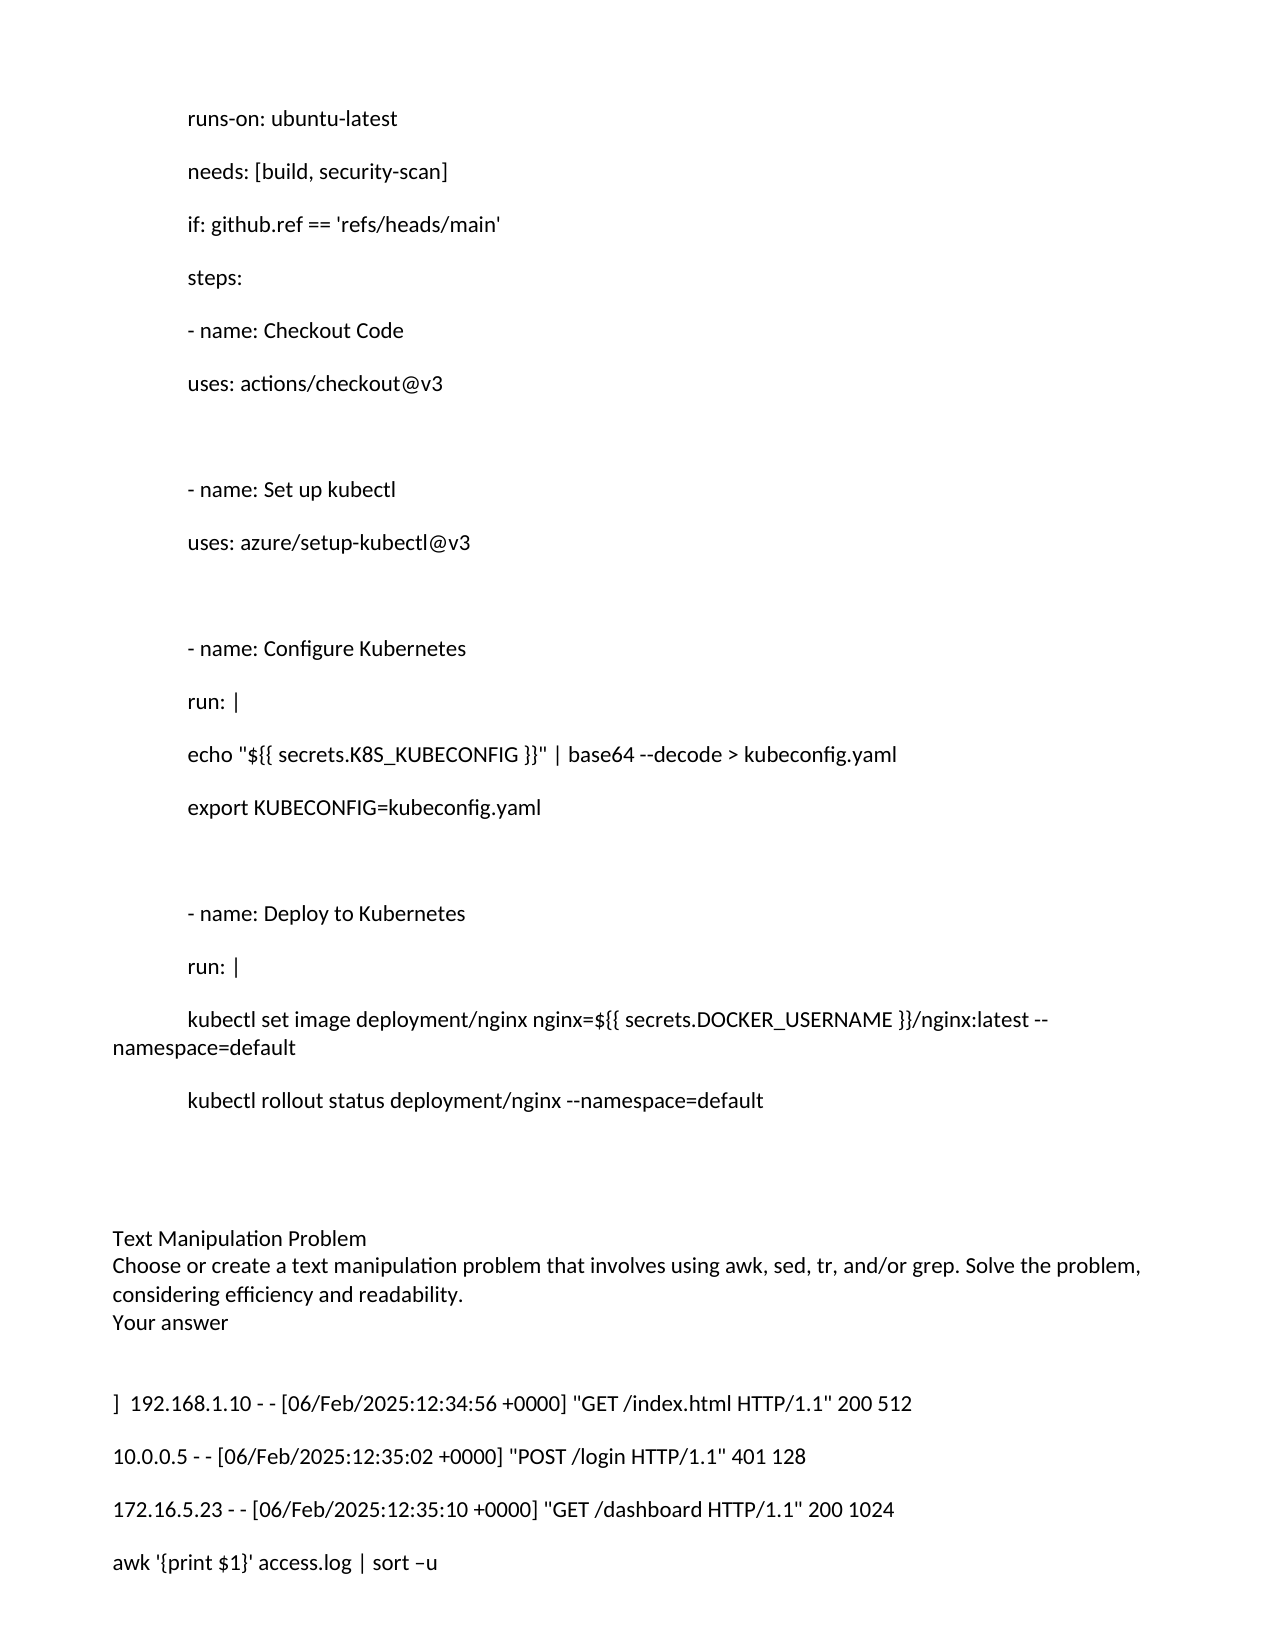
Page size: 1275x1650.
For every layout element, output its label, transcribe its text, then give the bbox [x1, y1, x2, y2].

text - name: Checkout Code [112, 316, 1162, 344]
text 10.0.0.5 - - [06/Feb/2025:12:35:02 +0000] "POST /login HTTP/1.1" 401 128 [112, 1442, 1162, 1470]
text echo "${{ secrets.K8S_KUBECONFIG }}" | base64 --decode > kubeconfig.yaml [112, 740, 1162, 768]
text steps: [112, 263, 1162, 291]
text awk '{print $1}' access.log | sort –u [112, 1548, 1162, 1576]
text export KUBECONFIG=kubeconfig.yaml [112, 793, 1162, 821]
text needs: [build, security-scan] [112, 157, 1162, 185]
text Choose or create a text manipulation problem that involves using awk, sed, tr, and/or grep. Solve the problem, considering efficiency and readability. [112, 1252, 1162, 1308]
text run: | [112, 687, 1162, 715]
text if: github.ref == 'refs/heads/main' [112, 210, 1162, 238]
text Text Manipulation Problem [112, 1224, 1162, 1252]
text uses: azure/setup-kubectl@v3 [112, 528, 1162, 556]
text Your answer [112, 1308, 1162, 1336]
text kubectl rollout status deployment/nginx --namespace=default [112, 1087, 1162, 1114]
text - name: Set up kubectl [112, 475, 1162, 503]
text uses: actions/checkout@v3 [112, 369, 1162, 397]
text run: | [112, 952, 1162, 981]
text 172.16.5.23 - - [06/Feb/2025:12:35:10 +0000] "GET /dashboard HTTP/1.1" 200 1024 [112, 1495, 1162, 1523]
text kubectl set image deployment/nginx nginx=${{ secrets.DOCKER_USERNAME }}/nginx:latest --namespace=default [112, 1006, 1162, 1062]
text ] 192.168.1.10 - - [06/Feb/2025:12:34:56 +0000] "GET /index.html HTTP/1.1" 200 512 [112, 1389, 1162, 1417]
text - name: Configure Kubernetes [112, 634, 1162, 662]
text runs-on: ubuntu-latest [112, 104, 1162, 132]
text - name: Deploy to Kubernetes [112, 899, 1162, 927]
